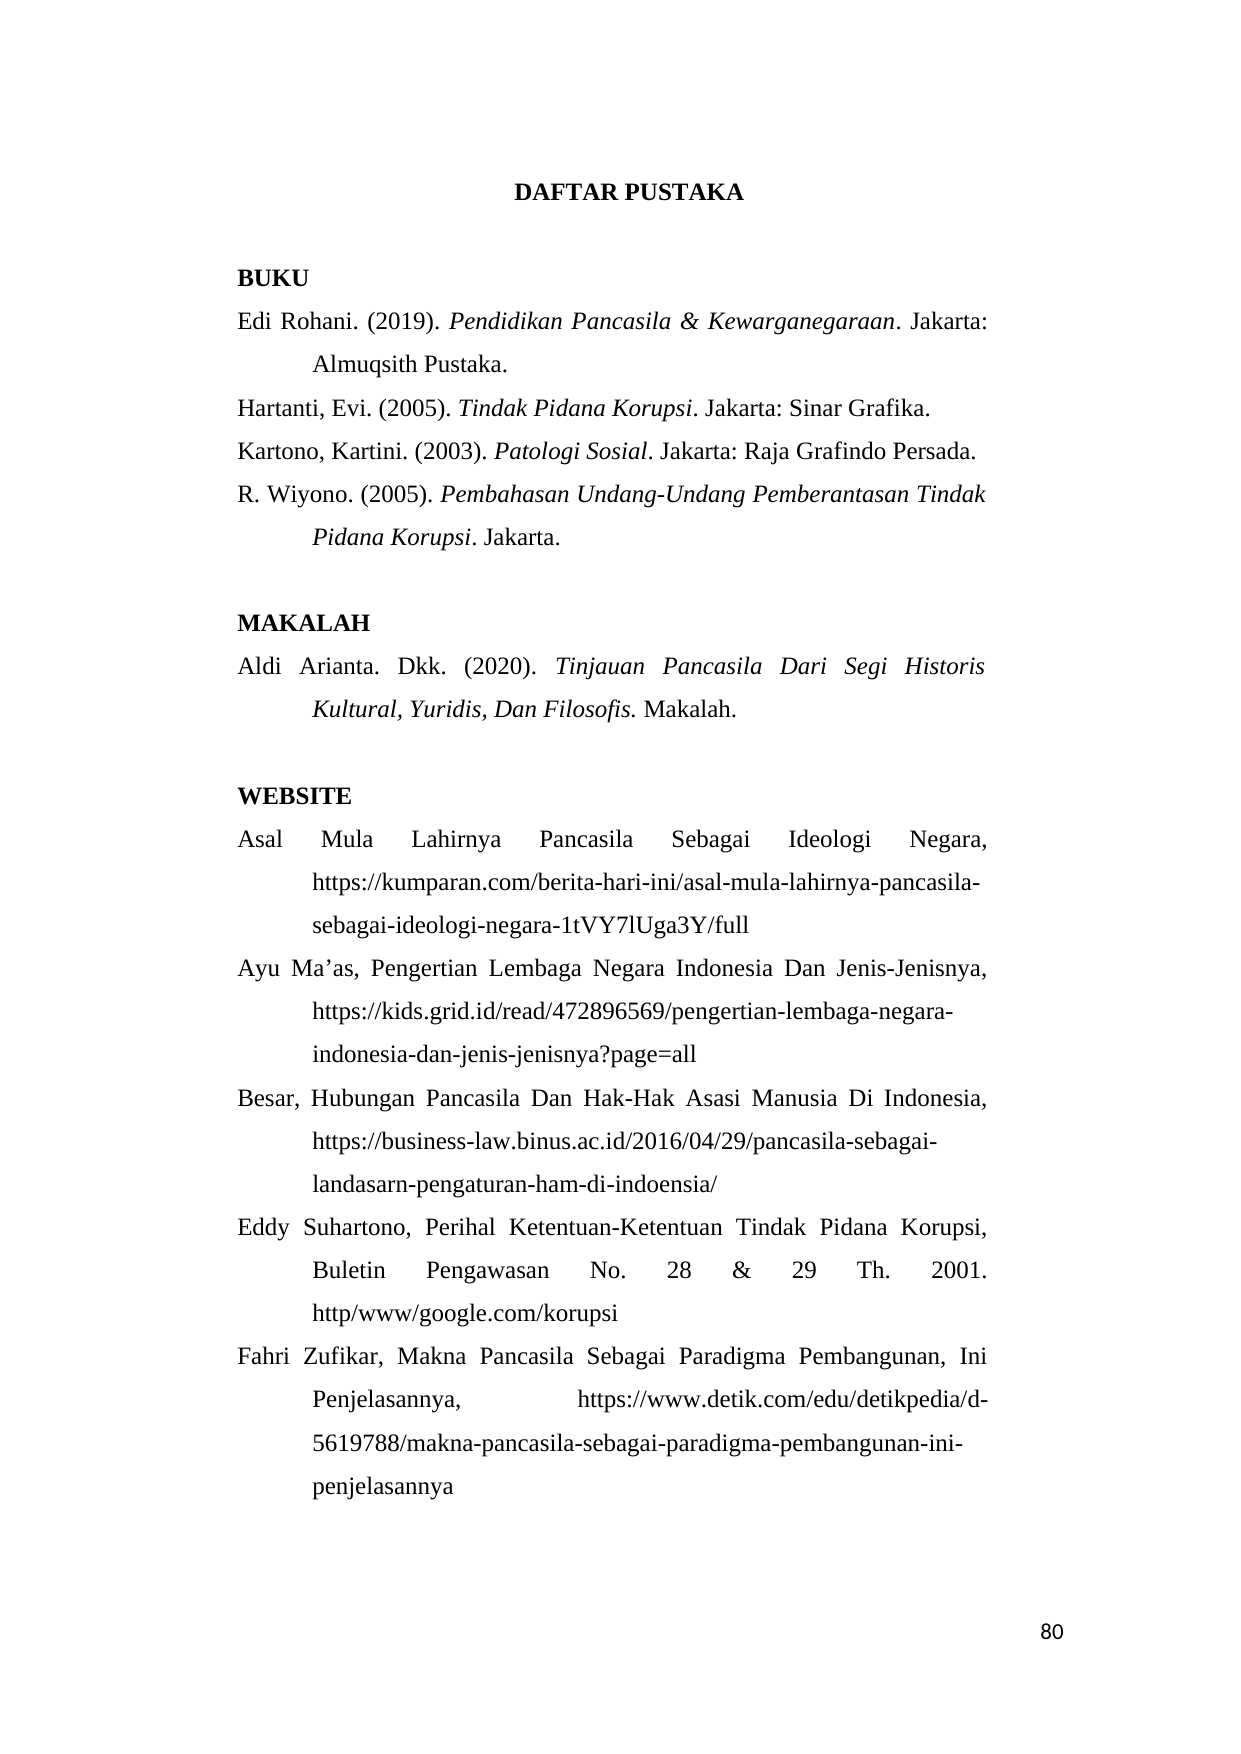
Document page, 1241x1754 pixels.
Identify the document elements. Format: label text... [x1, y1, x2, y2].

text R. Wiyono. (2005). Pembahasan Undang-Undang Pemberantasan Tindak Pidana Korupsi. Jakarta. [237, 479, 988, 551]
text BUKU [237, 263, 1063, 292]
text Edi Rohani. (2019). Pendidikan Pancasila & Kewarganegaraan. Jakarta: Almuqsith Pustaka. [237, 335, 988, 378]
text Fahri Zufikar, Makna Pancasila Sebagai Paradigma Pembangunan, Ini Penjelasannya, https://www.detik.com/edu/detikpedia/d-5619788/makna-pancasila-sebagai-paradigma-pembangunan-ini-penjelasannya [237, 1341, 988, 1499]
text WEBSITE [237, 781, 1063, 809]
text Aldi Arianta. Dkk. (2020). Tinjauan Pancasila Dari Segi Historis Kultural, Yuridis, Dan Filosofis. Makalah. [237, 651, 988, 723]
subtitle DAFTAR PUSTAKA [270, 177, 988, 206]
text Ayu Ma’as, Pengertian Lembaga Negara Indonesia Dan Jenis-Jenisnya, https://kids.grid.id/read/472896569/pengertian-lembaga-negara-indonesia-dan-jenis-jenisnya?page=all [237, 953, 988, 1068]
text MAKALAH [237, 608, 1063, 637]
text Asal Mula Lahirnya Pancasila Sebagai Ideologi Negara, https://kumparan.com/berita-hari-ini/asal-mula-lahirnya-pancasila-sebagai-ideologi-negara-1tVY7lUga3Y/full [237, 824, 988, 939]
text Eddy Suhartono, Perihal Ketentuan-Ketentuan Tindak Pidana Korupsi, Buletin Pengawasan No. 28 & 29 Th. 2001. http/www/google.com/korupsi [237, 1212, 988, 1327]
text Hartanti, Evi. (2005). Tindak Pidana Korupsi. Jakarta: Sinar Grafika. [237, 393, 988, 421]
text Besar, Hubungan Pancasila Dan Hak-Hak Asasi Manusia Di Indonesia, https://business-law.binus.ac.id/2016/04/29/pancasila-sebagai-landasarn-pengaturan-ham-di-indoensia/ [237, 1083, 988, 1198]
text Kartono, Kartini. (2003). Patologi Sosial. Jakarta: Raja Grafindo Persada. [237, 436, 988, 464]
